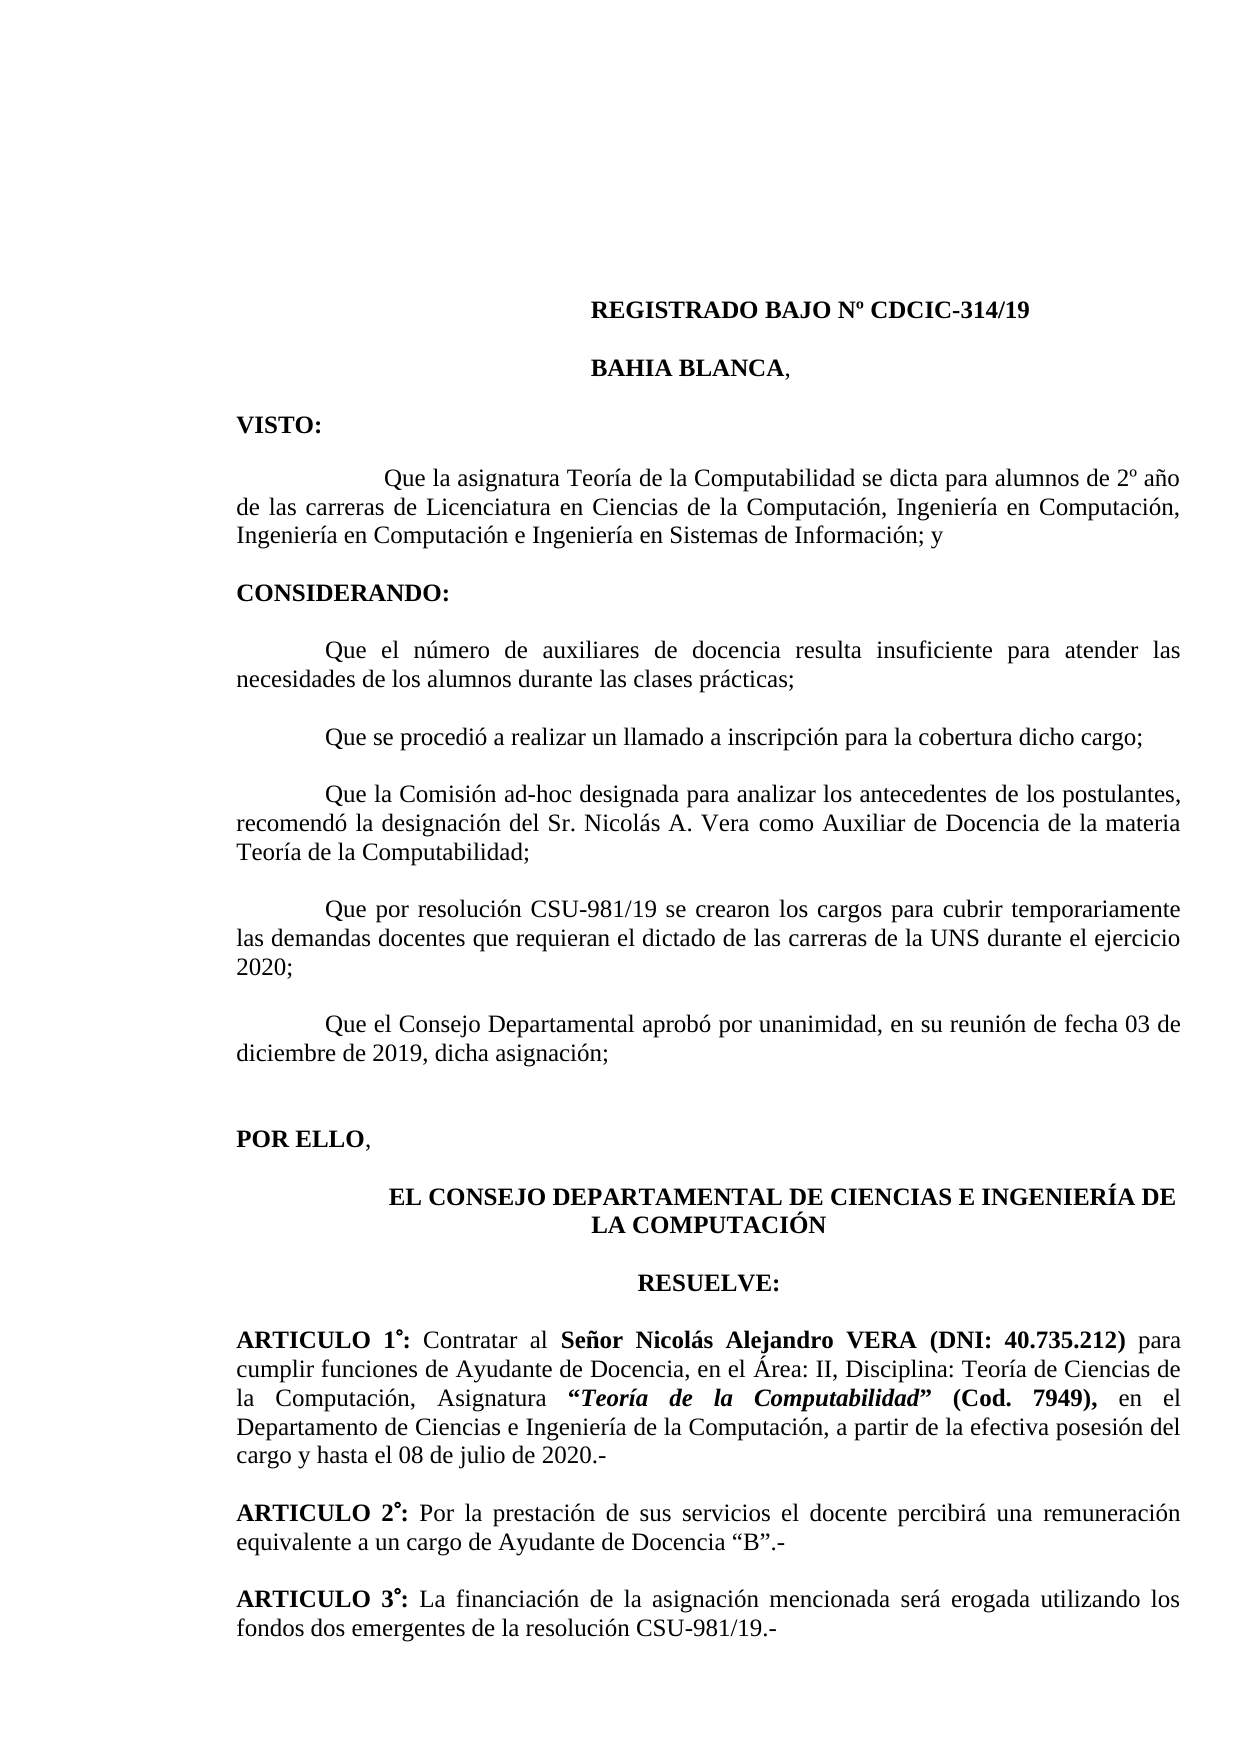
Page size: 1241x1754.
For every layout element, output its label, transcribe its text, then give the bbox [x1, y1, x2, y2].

text Que el número de auxiliares de docencia resulta insuficiente para atender las necesidades de los alumnos durante las clases prácticas; [236, 636, 1181, 693]
text EL CONSEJO DEPARTAMENTAL DE CIENCIAS E INGENIERÍA DE LA COMPUTACIÓN [236, 1182, 1181, 1239]
text VISTO: [236, 410, 1181, 439]
text Que el Consejo Departamental aprobó por unanimidad, en su reunión de fecha 03 de diciembre de 2019, dicha asignación; [236, 1009, 1181, 1067]
text BAHIA BLANCA, [236, 353, 1181, 382]
text RESUELVE: [236, 1268, 1181, 1297]
text ARTICULO 3: La financiación de la asignación mencionada será erogada utilizando los fondos dos emergentes de la resolución CSU-981/19.- [236, 1584, 1181, 1642]
text Que se procedió a realizar un llamado a inscripción para la cobertura dicho cargo; [236, 722, 1181, 751]
text Que la asignatura Teoría de la Computabilidad se dicta para alumnos de 2º año de las carreras de Licenciatura en Ciencias de la Computación, Ingeniería en Computación, Ingeniería en Computación e Ingeniería en Sistemas de Información; y [236, 463, 1181, 549]
text CONSIDERANDO: [236, 578, 1181, 607]
text ARTICULO 1: Contratar al Señor Nicolás Alejandro VERA (DNI: 40.735.212) para cumplir funciones de Ayudante de Docencia, en el Área: II, Disciplina: Teoría de Ciencias de la Computación, Asignatura “Teoría de la Computabilidad” (Cod. 7949), en el Departamento de Ciencias e Ingeniería de la Computación, a partir de la efectiva posesión del cargo y hasta el 08 de julio de 2020.- [236, 1326, 1181, 1469]
text ARTICULO 2: Por la prestación de sus servicios el docente percibirá una remuneración equivalente a un cargo de Ayudante de Docencia “B”.- [236, 1498, 1181, 1556]
subtitle REGISTRADO BAJO Nº CDCIC-314/19 [236, 295, 1181, 324]
text POR ELLO, [236, 1124, 1181, 1153]
text Que la Comisión ad-hoc designada para analizar los antecedentes de los postulantes, recomendó la designación del Sr. Nicolás A. Vera como Auxiliar de Docencia de la materia Teoría de la Computabilidad; [236, 779, 1181, 866]
text Que por resolución CSU-981/19 se crearon los cargos para cubrir temporariamente las demandas docentes que requieran el dictado de las carreras de la UNS durante el ejercicio 2020; [236, 894, 1181, 981]
